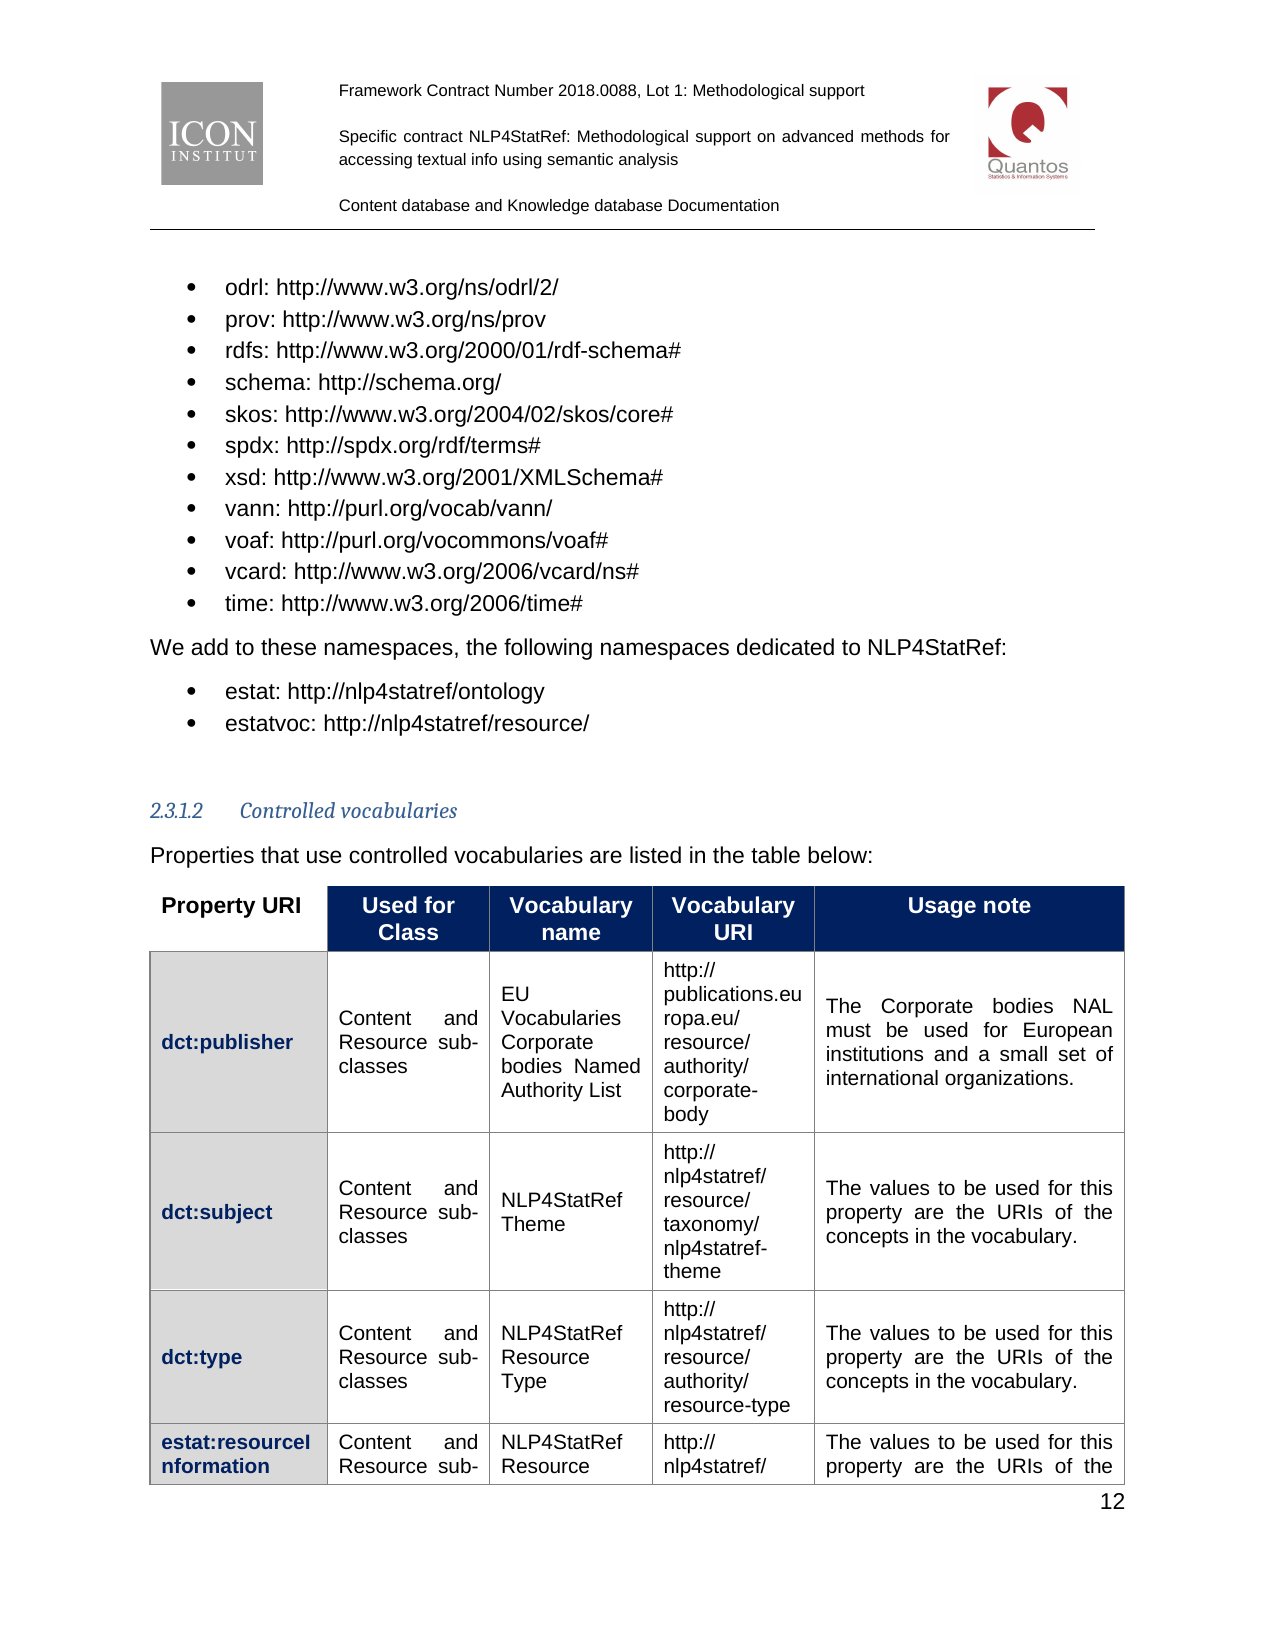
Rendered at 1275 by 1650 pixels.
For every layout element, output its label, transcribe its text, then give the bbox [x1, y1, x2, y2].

table_cell NLP4StatRef Resource Type [490, 1291, 652, 1423]
list prov: http://www.w3.org/ns/prov [187, 306, 1125, 332]
table_cell dct:publisher [151, 952, 327, 1132]
table_cell EU Vocabularies Corporate bodies Named Authority List [490, 952, 652, 1132]
text We add to these namespaces, the following namespaces dedicated to NLP4StatRef: [150, 634, 1125, 660]
table_header Usage note [815, 886, 1124, 951]
text Properties that use controlled vocabularies are listed in the table below: [150, 842, 1125, 868]
table_header Used for Class [328, 886, 489, 951]
list vcard: http://www.w3.org/2006/vcard/ns# [187, 558, 1125, 585]
table_cell Content and Resource sub-classes [328, 1424, 489, 1484]
subtitle Controlled vocabularies [150, 798, 1125, 824]
table_cell http://nlp4statref/resource/authority/resource-tinformation [653, 1424, 814, 1484]
table_header Vocabulary name [490, 886, 652, 951]
picture [973, 73, 1082, 194]
list time: http://www.w3.org/2006/time# [187, 590, 1125, 616]
list schema: http://schema.org/ [187, 369, 1125, 395]
picture [161, 82, 263, 185]
table_cell dct:type [151, 1291, 327, 1423]
list rdfs: http://www.w3.org/2000/01/rdf-schema# [187, 337, 1125, 364]
list estat: http://nlp4statref/ontology [187, 678, 1125, 704]
table_cell Content and Resource sub-classes [328, 952, 489, 1132]
table_cell http://nlp4statref/resource/taxonomy/nlp4statref-theme [653, 1133, 814, 1289]
table_cell The values to be used for this property are the URIs of the concepts in the vocabulary. [815, 1133, 1124, 1289]
table_cell http://publications.europa.eu/resource/authority/corporate-body [653, 952, 814, 1132]
list odrl: http://www.w3.org/ns/odrl/2/ [187, 274, 1125, 301]
table_cell The values to be used for this property are the URIs of the concepts in the vocabulary. [815, 1424, 1124, 1484]
table_cell dct:subject [151, 1133, 327, 1289]
table_cell The Corporate bodies NAL must be used for European institutions and a small set of international organizations. [815, 952, 1124, 1132]
table_cell http://nlp4statref/resource/authority/resource-type [653, 1291, 814, 1423]
table_header Vocabulary URI [653, 886, 814, 951]
table_header Property URI [150, 886, 327, 951]
table_cell Content and Resource sub-classes [328, 1133, 489, 1289]
table_cell estat:resourceInformation [151, 1424, 327, 1484]
list vann: http://purl.org/vocab/vann/ [187, 495, 1125, 522]
table_cell NLP4StatRef Theme [490, 1133, 652, 1289]
table_cell Content and Resource sub-classes [328, 1291, 489, 1423]
table_cell NLP4StatRef Resource Information [490, 1424, 652, 1484]
list estatvoc: http://nlp4statref/resource/ [187, 709, 1125, 736]
list xsd: http://www.w3.org/2001/XMLSchema# [187, 464, 1125, 490]
list skos: http://www.w3.org/2004/02/skos/core# [187, 401, 1125, 427]
table_cell The values to be used for this property are the URIs of the concepts in the vocabulary. [815, 1291, 1124, 1423]
list voaf: http://purl.org/vocommons/voaf# [187, 527, 1125, 553]
list spdx: http://spdx.org/rdf/terms# [187, 432, 1125, 458]
